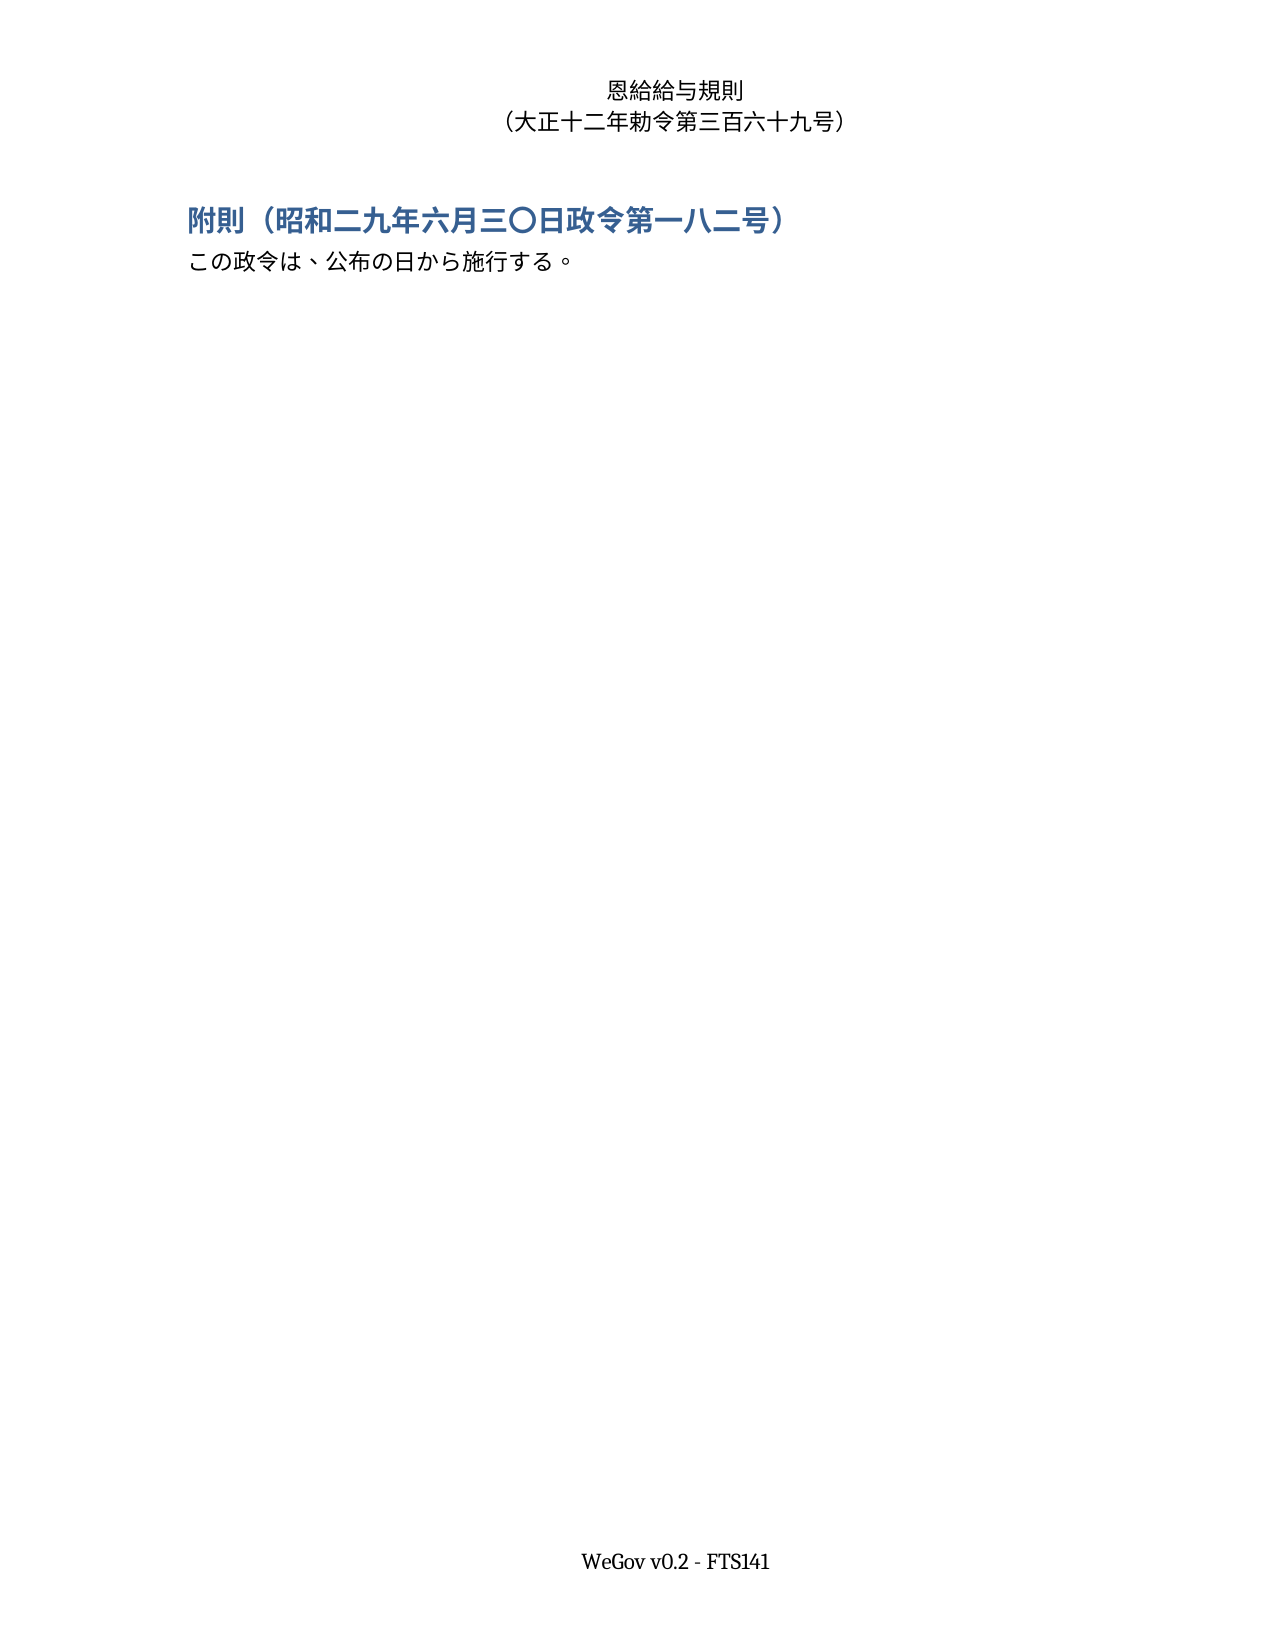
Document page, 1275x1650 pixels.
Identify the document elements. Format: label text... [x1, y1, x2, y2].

subtitle 附則（昭和二九年六月三〇日政令第一八二号） [187, 200, 1087, 240]
text この政令は、公布の日から施行する。 [187, 246, 1087, 277]
